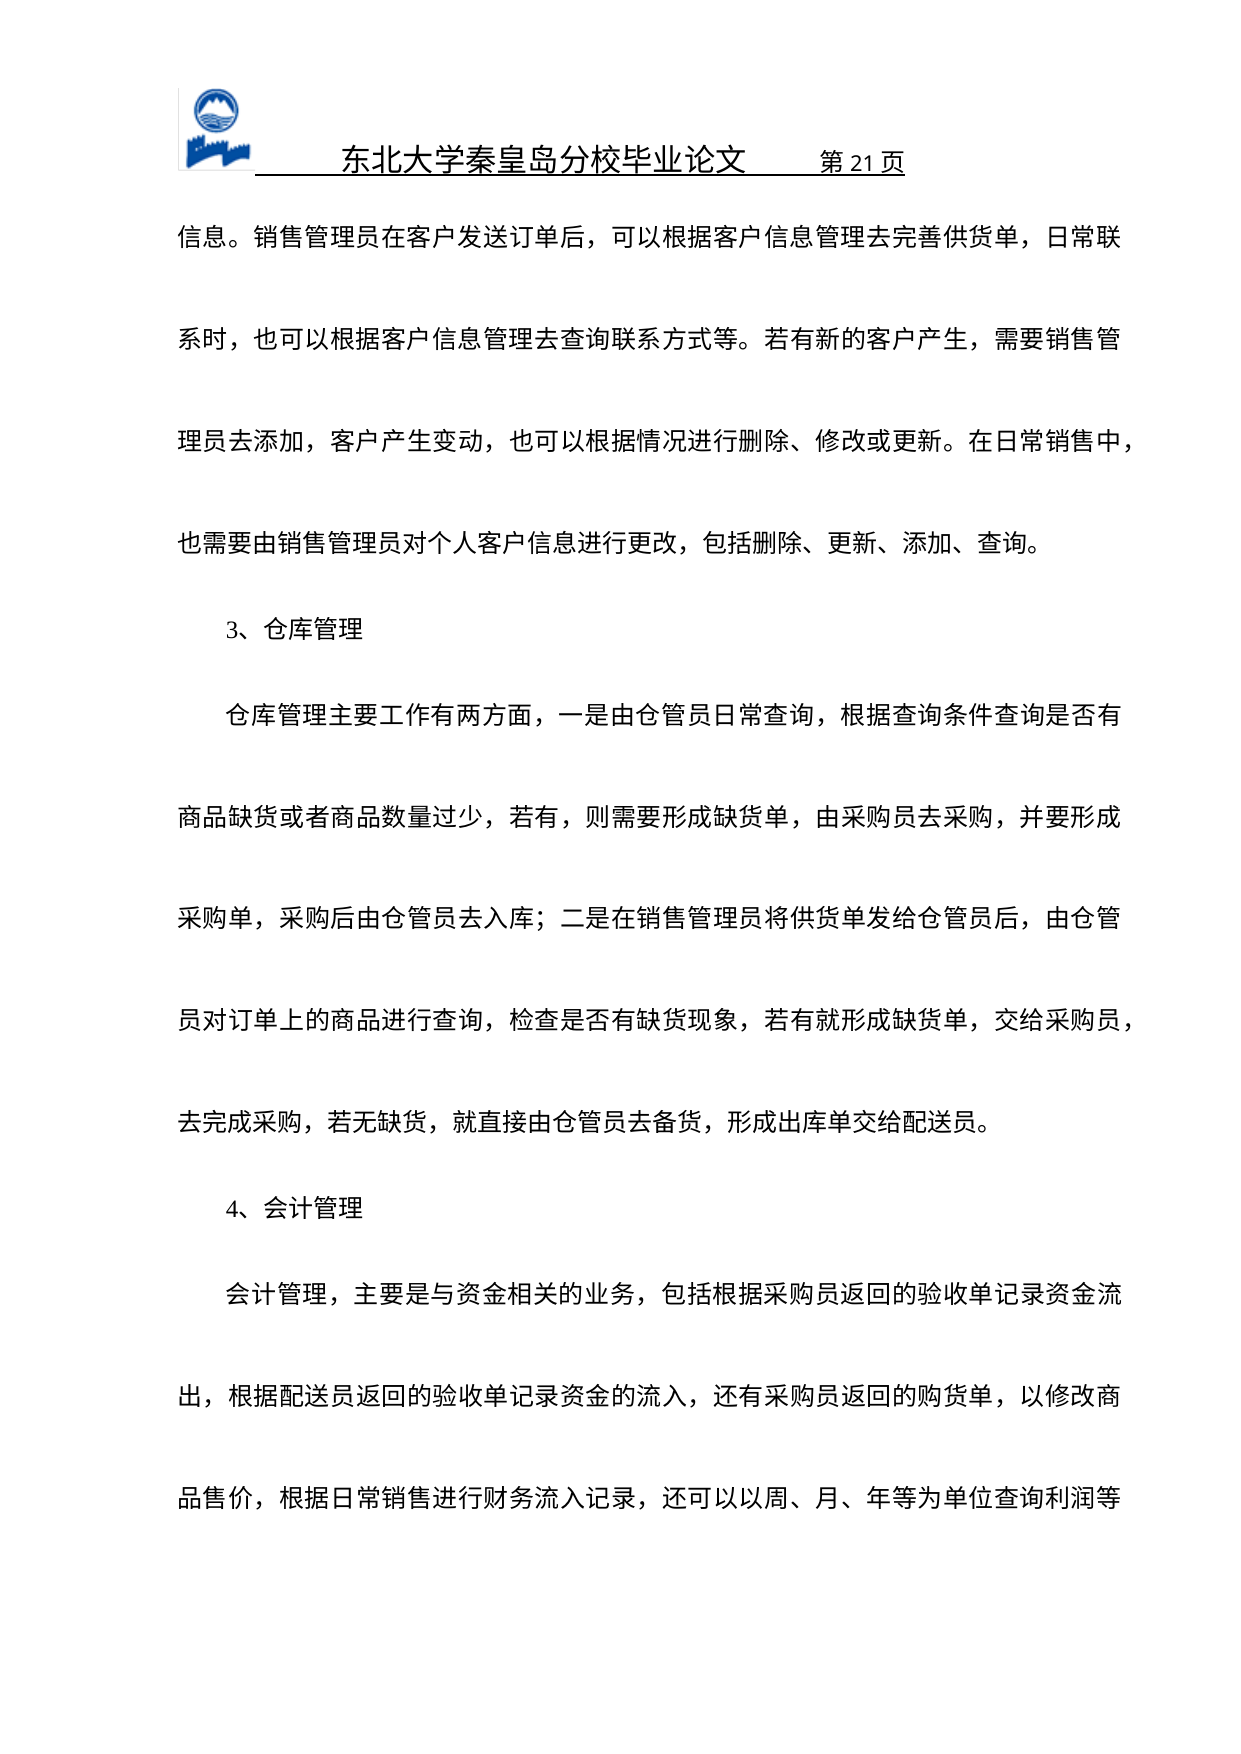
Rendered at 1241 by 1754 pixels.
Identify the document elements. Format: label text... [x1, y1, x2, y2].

picture [177, 88, 256, 172]
text 4、会计管理 [177, 1173, 1122, 1241]
text 仓库管理主要工作有两方面，一是由仓管员日常查询，根据查询条件查询是否有商品缺货或者商品数量过少，若有，则需要形成缺货单，由采购员去采购，并要形成采购单，采购后由仓管员去入库；二是在销售管理员将供货单发给仓管员后，由仓管员对订单上的商品进行查询，检查是否有缺货现象，若有就形成缺货单，交给采购员，去完成采购，若无缺货，就直接由仓管员去备货，形成出库单交给配送员。 [177, 679, 1122, 1155]
text 3、仓库管理 [177, 593, 1122, 661]
